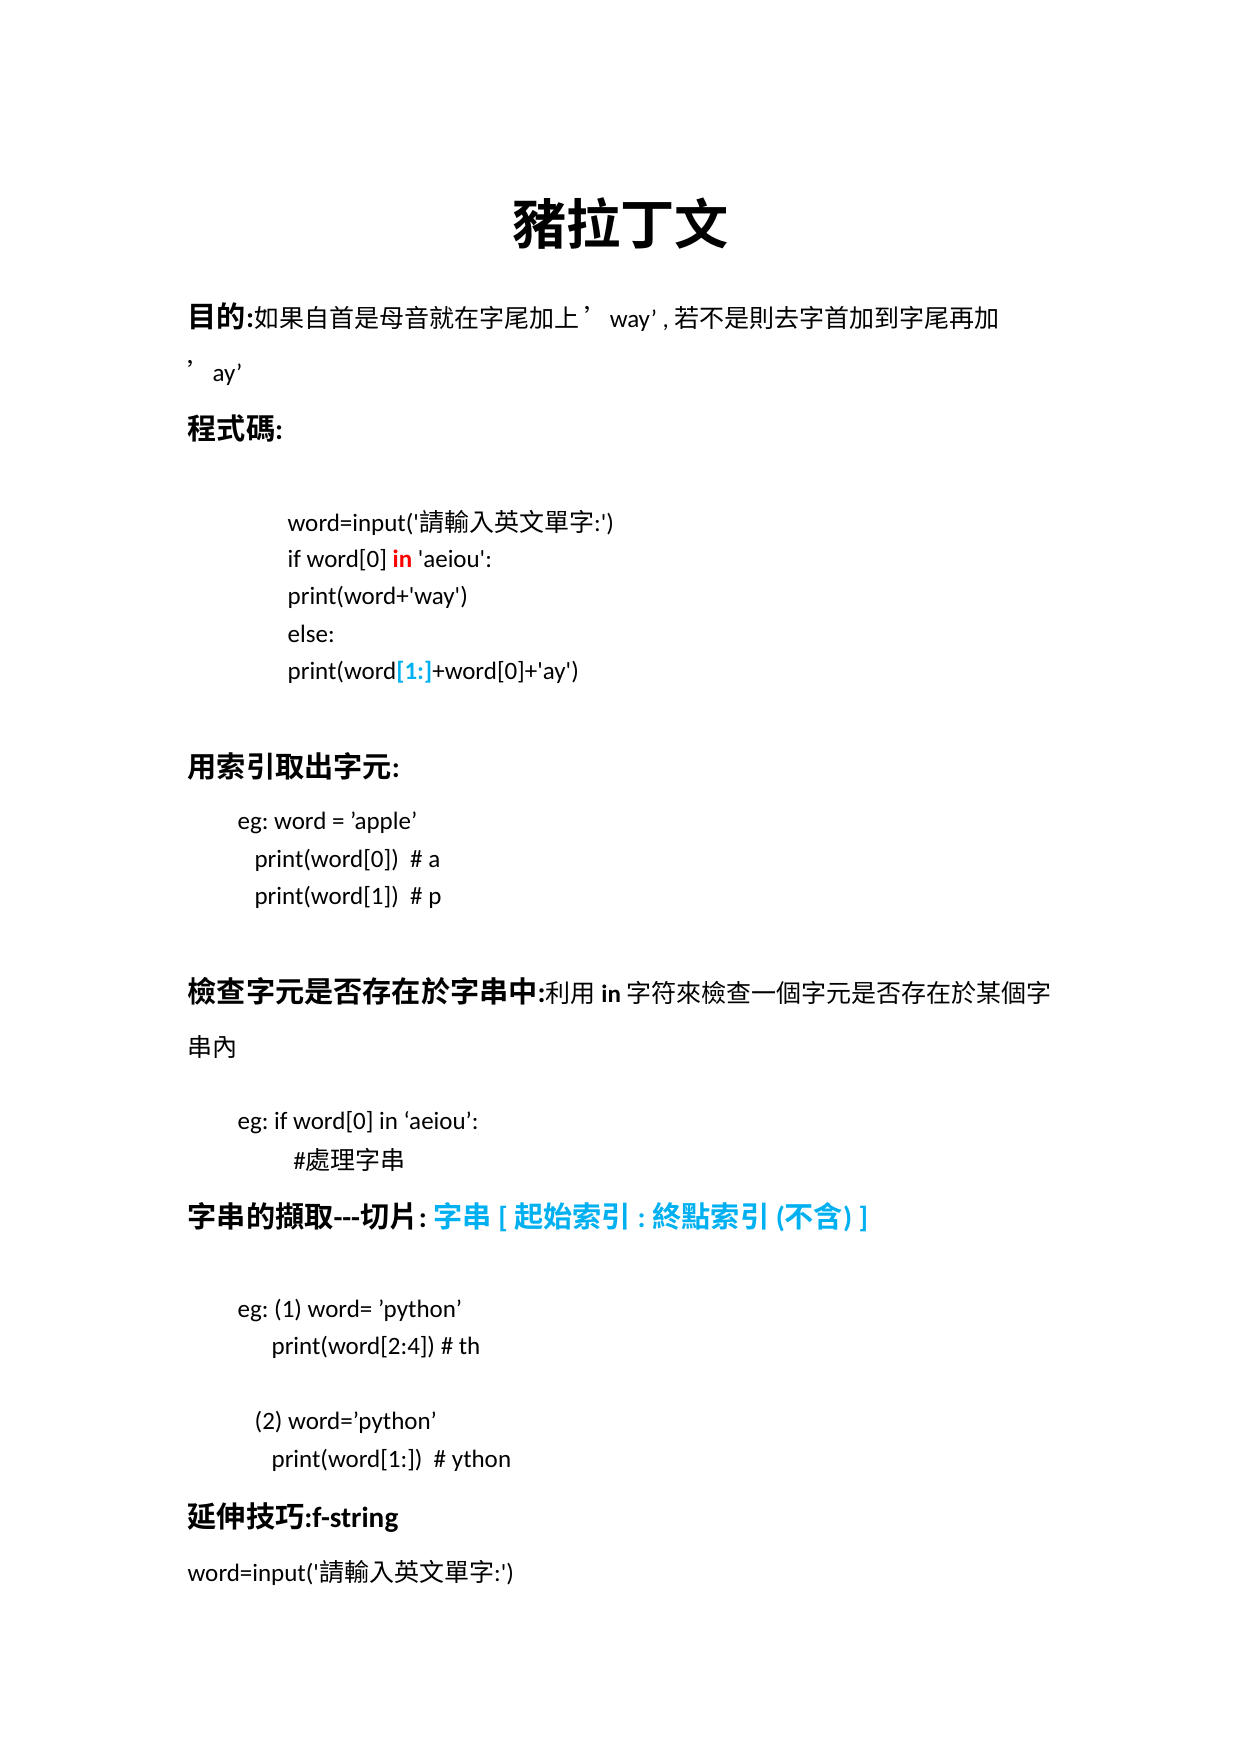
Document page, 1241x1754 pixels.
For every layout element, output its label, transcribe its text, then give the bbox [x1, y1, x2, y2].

text (2) word=’python’ [187, 1402, 1053, 1439]
text print(word+'way') [187, 577, 1053, 614]
text 字串的擷取---切片: 字串 [ 起始索引 : 終點索引 (不含) ] [187, 1177, 1053, 1252]
text print(word[1:]) # ython [187, 1439, 1053, 1477]
text print(word[1:]+word[0]+'ay') [187, 652, 1053, 689]
text eg: word = ’apple’ [187, 802, 1053, 839]
text 延伸技巧:f-string [187, 1477, 1053, 1552]
text 豬拉丁文 [187, 164, 1053, 277]
text if word[0] in 'aeiou': [237, 539, 1053, 577]
text else: [237, 614, 1053, 652]
text print(word[1]) # p [187, 877, 1053, 914]
text print(word[2:4]) # th [187, 1327, 1053, 1364]
text 用索引取出字元: [187, 727, 1053, 802]
text 程式碼: [187, 389, 1053, 464]
text word=input('請輸入英文單字:') [237, 502, 1053, 539]
text eg: if word[0] in ‘aeiou’: [187, 1102, 1053, 1139]
text #處理字串 [187, 1139, 1053, 1177]
text print(word[0]) # a [187, 839, 1053, 877]
text 檢查字元是否存在於字串中:利用 in 字符來檢查一個字元是否存在於某個字串內 [187, 952, 1053, 1064]
text word=input('請輸入英文單字:') [187, 1552, 1053, 1589]
text 目的:如果自首是母音就在字尾加上 ’way’ , 若不是則去字首加到字尾再加 ’ay’ [187, 277, 1053, 389]
text eg: (1) word= ’python’ [187, 1289, 1053, 1327]
